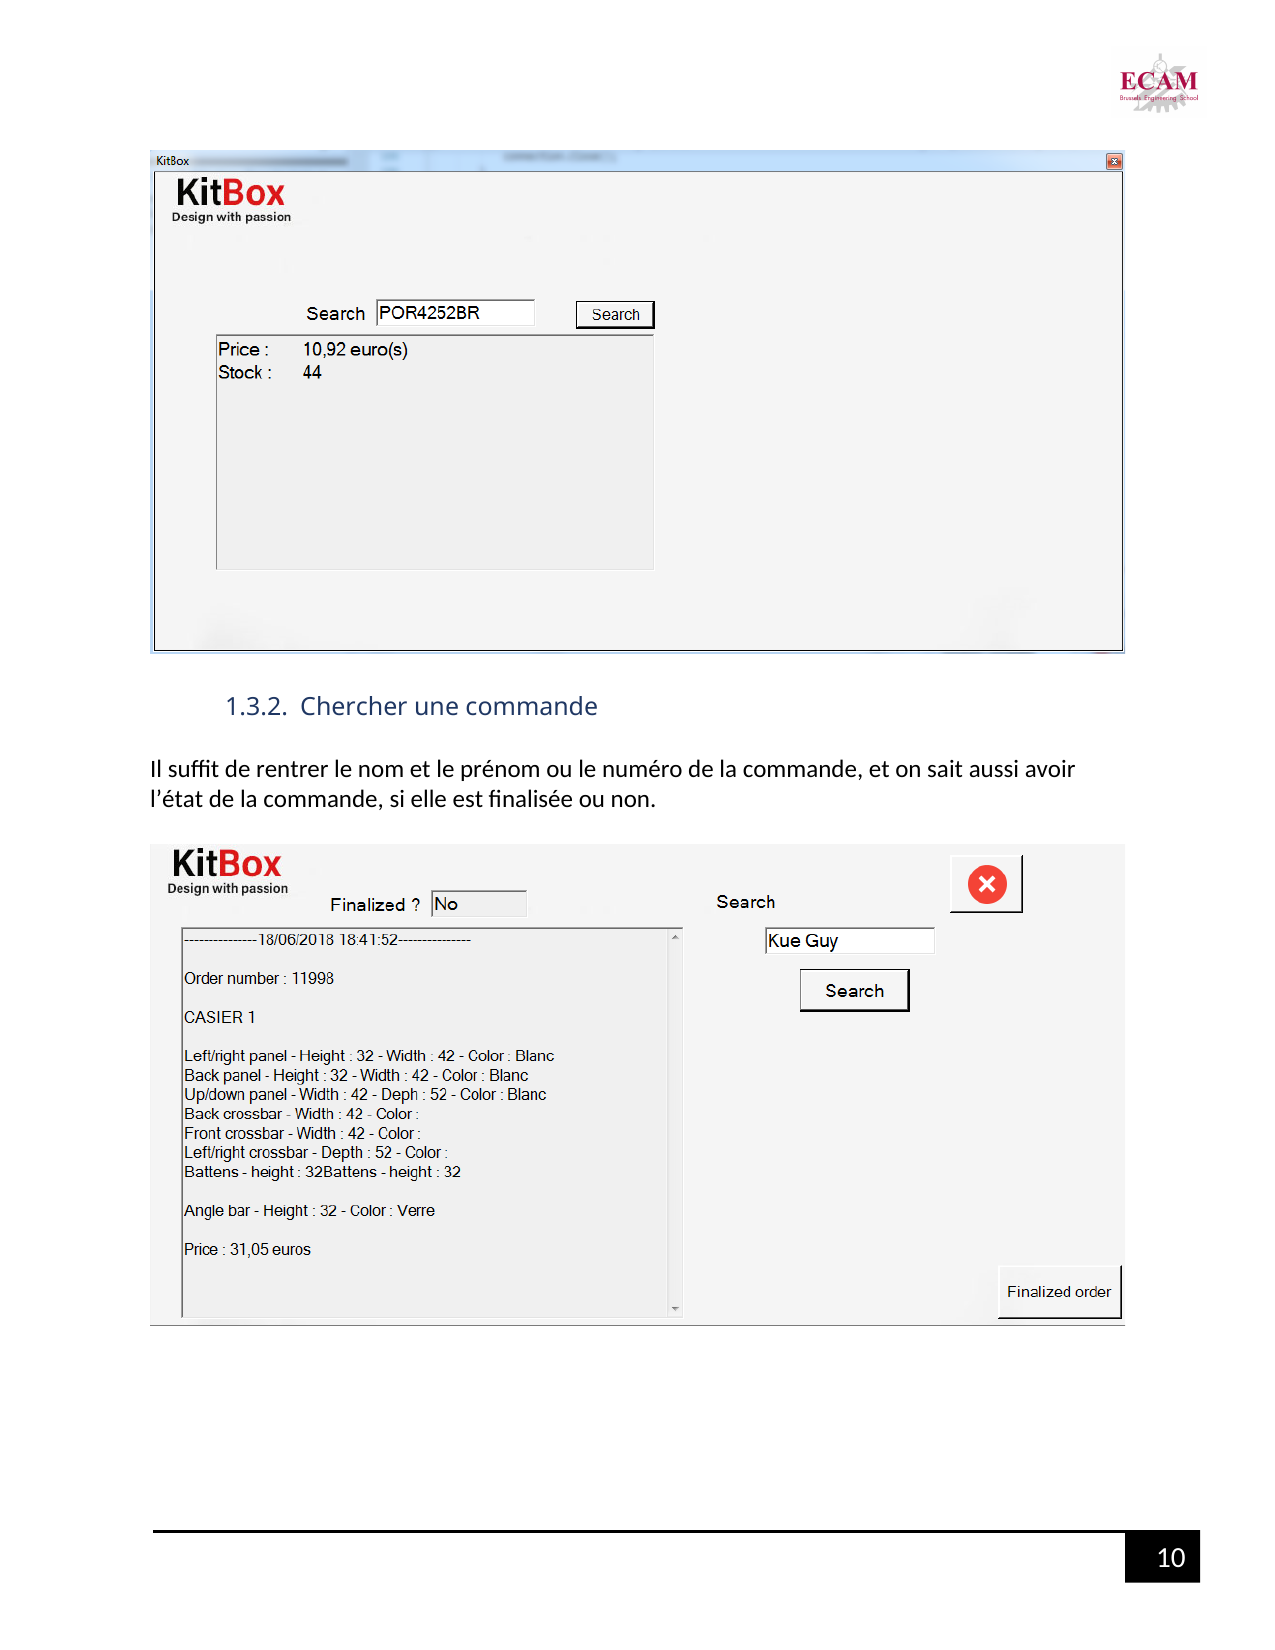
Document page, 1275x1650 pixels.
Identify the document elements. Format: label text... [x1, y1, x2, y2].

text Il suffit de rentrer le nom et le prénom ou le numéro de la commande, et on sait aussi avoir l’état de la commande, si elle est finalisée ou non. [150, 753, 1125, 814]
subtitle Chercher une commande [225, 688, 1125, 722]
picture [150, 150, 1125, 654]
picture [1111, 46, 1207, 118]
picture [150, 844, 1125, 1326]
